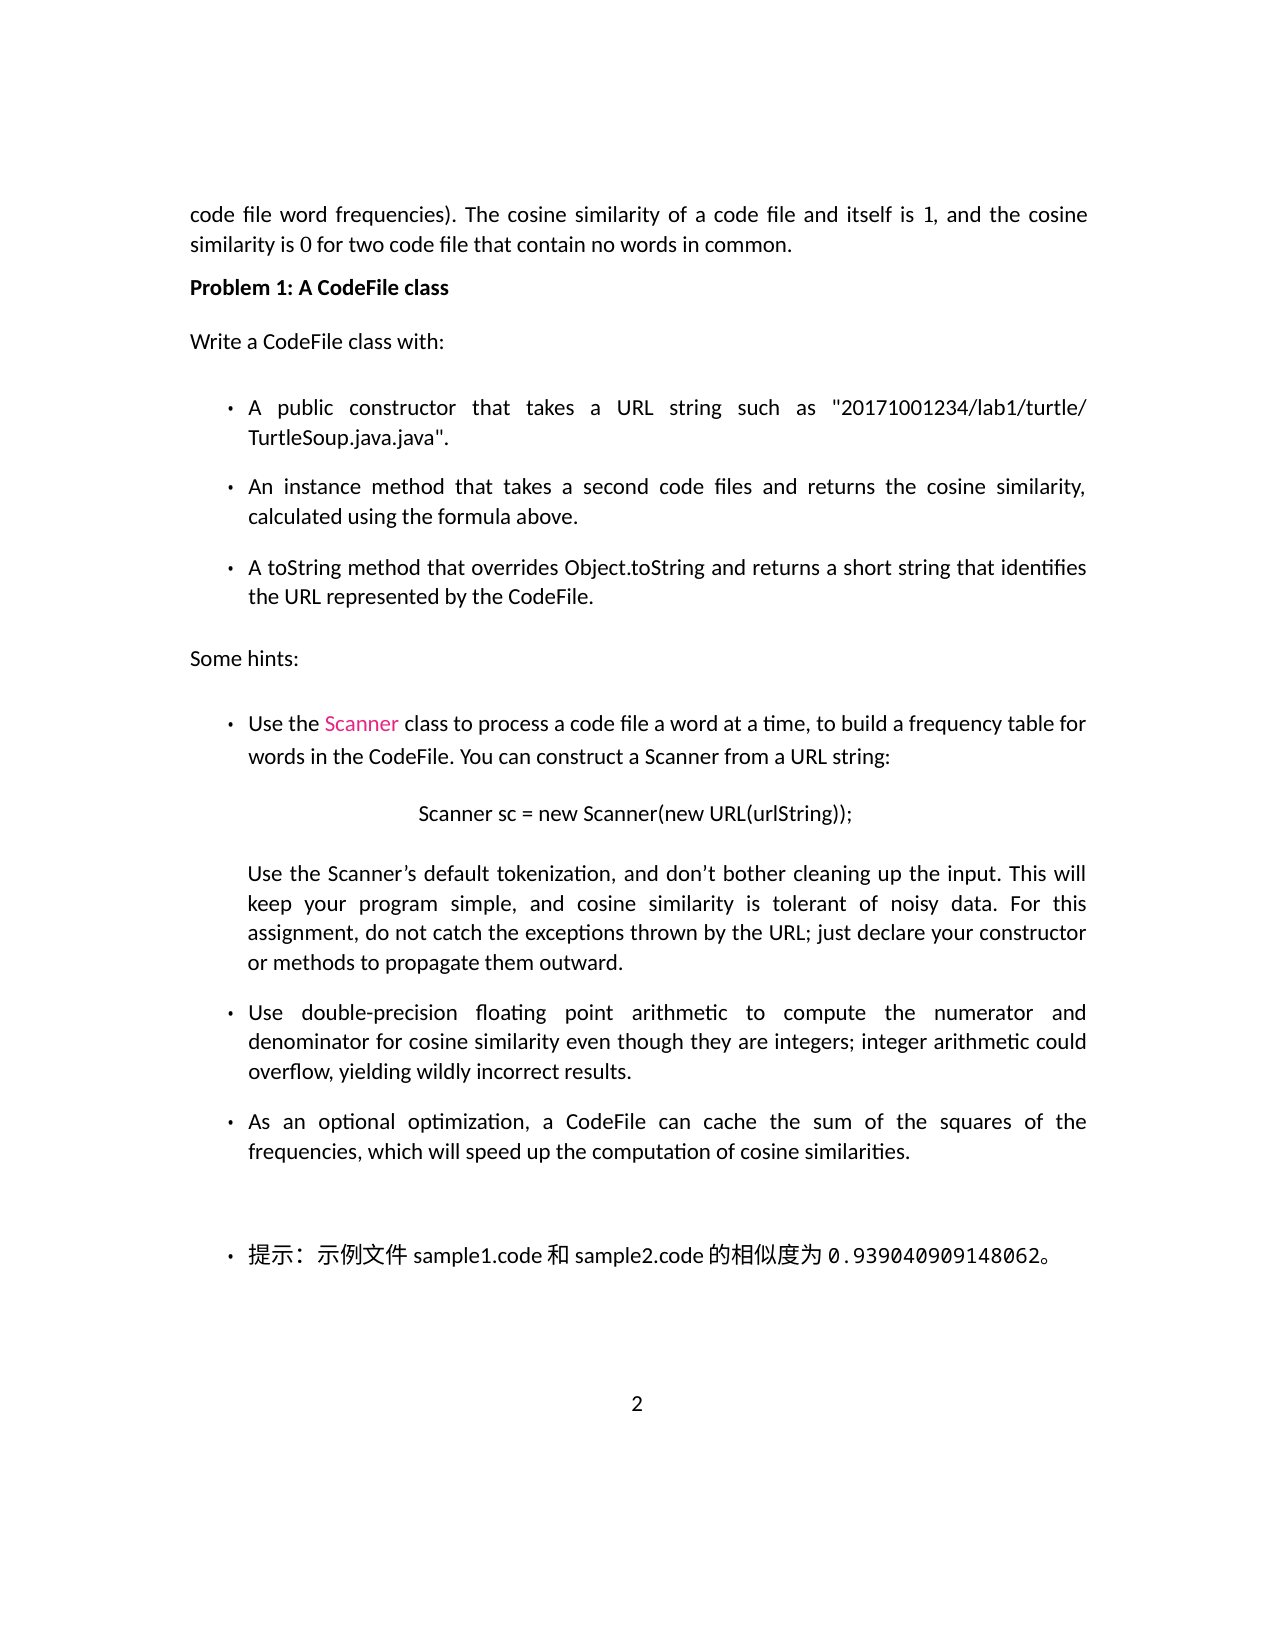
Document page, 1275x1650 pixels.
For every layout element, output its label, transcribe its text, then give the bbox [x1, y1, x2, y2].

text Use the Scanner’s default tokenization, and don’t bother cleaning up the input. This will keep your program simple, and cosine similarity is tolerant of noisy data. For this assignment, do not catch the exceptions thrown by the URL; just declare your constructor or methods to propagate them outward. [247, 859, 1088, 976]
list A public constructor that takes a URL string such as "20171001234/lab1/turtle/ TurtleSoup.java.java". [225, 393, 1088, 451]
text Scanner sc = new Scanner(new URL(urlString)); [190, 799, 1081, 827]
list An instance method that takes a second code files and returns the cosine similarity, calculated using the formula above. [225, 472, 1088, 530]
subtitle Problem 1: A CodeFile class [190, 273, 1088, 302]
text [190, 200, 1088, 258]
text Write a CodeFile class with: [190, 327, 1088, 355]
list Use the Scanner class to process a code file a word at a time, to build a frequency table for words in the CodeFile. You can construct a Scanner from a URL string: [225, 709, 1088, 770]
text Some hints: [190, 644, 1088, 672]
list A toString method that overrides Object.toString and returns a short string that identifies the URL represented by the CodeFile. [225, 553, 1088, 610]
list As an optional optimization, a CodeFile can cache the sum of the squares of the frequencies, which will speed up the computation of cosine similarities. [225, 1107, 1088, 1165]
list Use double-precision floating point arithmetic to compute the numerator and denominator for cosine similarity even though they are integers; integer arithmetic could overflow, yielding wildly incorrect results. [225, 998, 1088, 1085]
list 提示：示例文件sample1.code和sample2.code的相似度为0.939040909148062。 [225, 1237, 1088, 1270]
